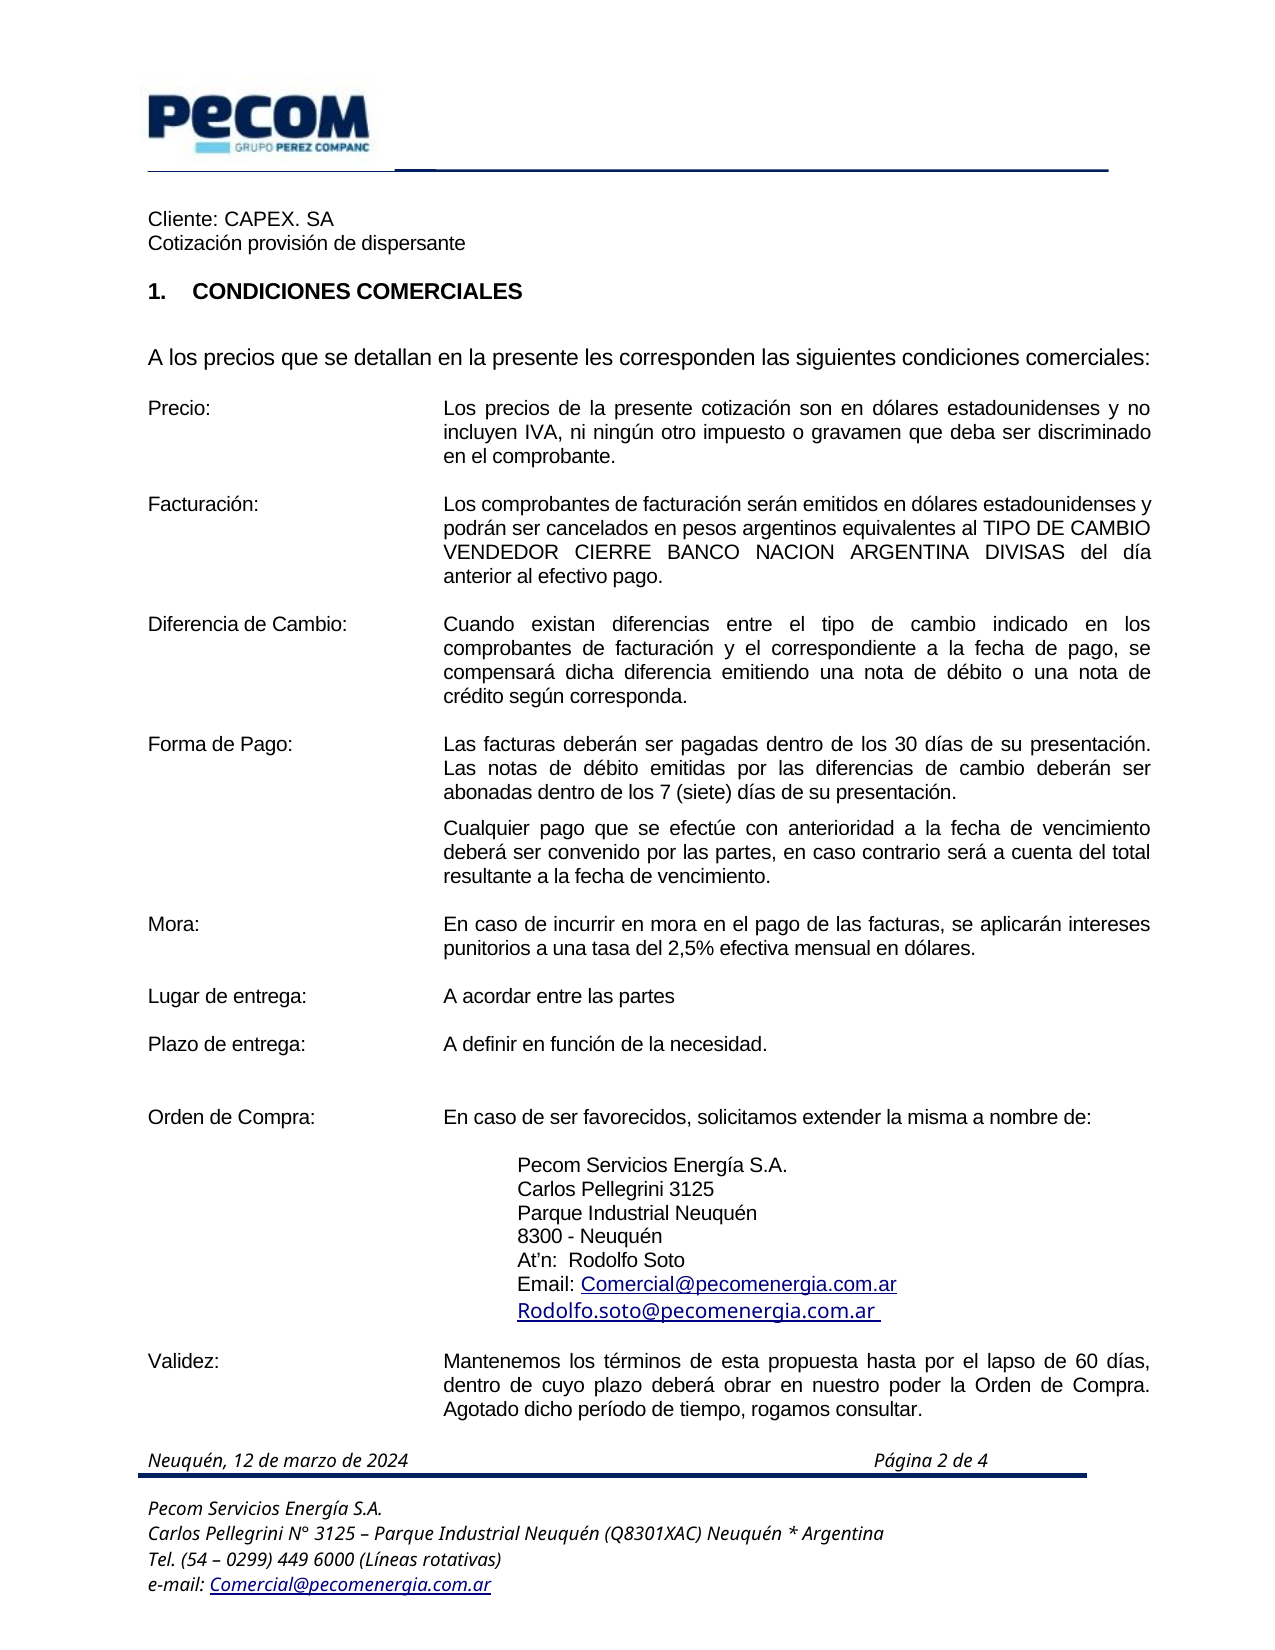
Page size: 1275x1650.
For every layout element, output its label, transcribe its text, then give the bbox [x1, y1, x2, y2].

text 8300 - Neuquén [517, 1224, 1152, 1248]
text Mora: En caso de incurrir en mora en el pago de las facturas, se aplicarán intereses punitorios a una tasa del 2,5% efectiva mensual en dólares. [148, 912, 1152, 960]
text Precio: Los precios de la presente cotización son en dólares estadounidenses y no incluyen IVA, ni ningún otro impuesto o gravamen que deba ser discriminado en el comprobante. [148, 396, 1152, 468]
text At’n: Rodolfo Soto [517, 1248, 1152, 1272]
text Carlos Pellegrini 3125 [517, 1176, 1152, 1200]
text Diferencia de Cambio: Cuando existan diferencias entre el tipo de cambio indicado en los comprobantes de facturación y el correspondiente a la fecha de pago, se compensará dicha diferencia emitiendo una nota de débito o una nota de crédito según corresponda. [148, 612, 1152, 708]
text Validez: Mantenemos los términos de esta propuesta hasta por el lapso de 60 días, dentro de cuyo plazo deberá obrar en nuestro poder la Orden de Compra. Agotado dicho período de tiempo, rogamos consultar. [148, 1349, 1152, 1421]
text Plazo de entrega: A definir en función de la necesidad. [148, 1032, 1152, 1056]
text Facturación: Los comprobantes de facturación serán emitidos en dólares estadounidenses y podrán ser cancelados en pesos argentinos equivalentes al TIPO DE CAMBIO VENDEDOR CIERRE BANCO NACION ARGENTINA DIVISAS del día anterior al efectivo pago. [148, 492, 1152, 588]
text A los precios que se detallan en la presente les corresponden las siguientes condiciones comerciales: [148, 343, 1152, 370]
text Email: Comercial@pecomenergia.com.ar [443, 1272, 1152, 1296]
text Forma de Pago: Las facturas deberán ser pagadas dentro de los 30 días de su presentación. Las notas de débito emitidas por las diferencias de cambio deberán ser abonadas dentro de los 7 (siete) días de su presentación. [148, 732, 1152, 803]
text Lugar de entrega: A acordar entre las partes [148, 984, 1152, 1008]
picture [118, 76, 395, 171]
text Pecom Servicios Energía S.A. [517, 1152, 1152, 1176]
text Rodolfo.soto@pecomenergia.com.ar [517, 1296, 1152, 1325]
text Orden de Compra: En caso de ser favorecidos, solicitamos extender la misma a nombre de: [148, 1104, 1152, 1128]
text Cualquier pago que se efectúe con anterioridad a la fecha de vencimiento deberá ser convenido por las partes, en caso contrario será a cuenta del total resultante a la fecha de vencimiento. [148, 816, 1152, 888]
text Parque Industrial Neuquén [517, 1200, 1152, 1224]
list CONDICIONES COMERCIALES [148, 278, 1152, 305]
